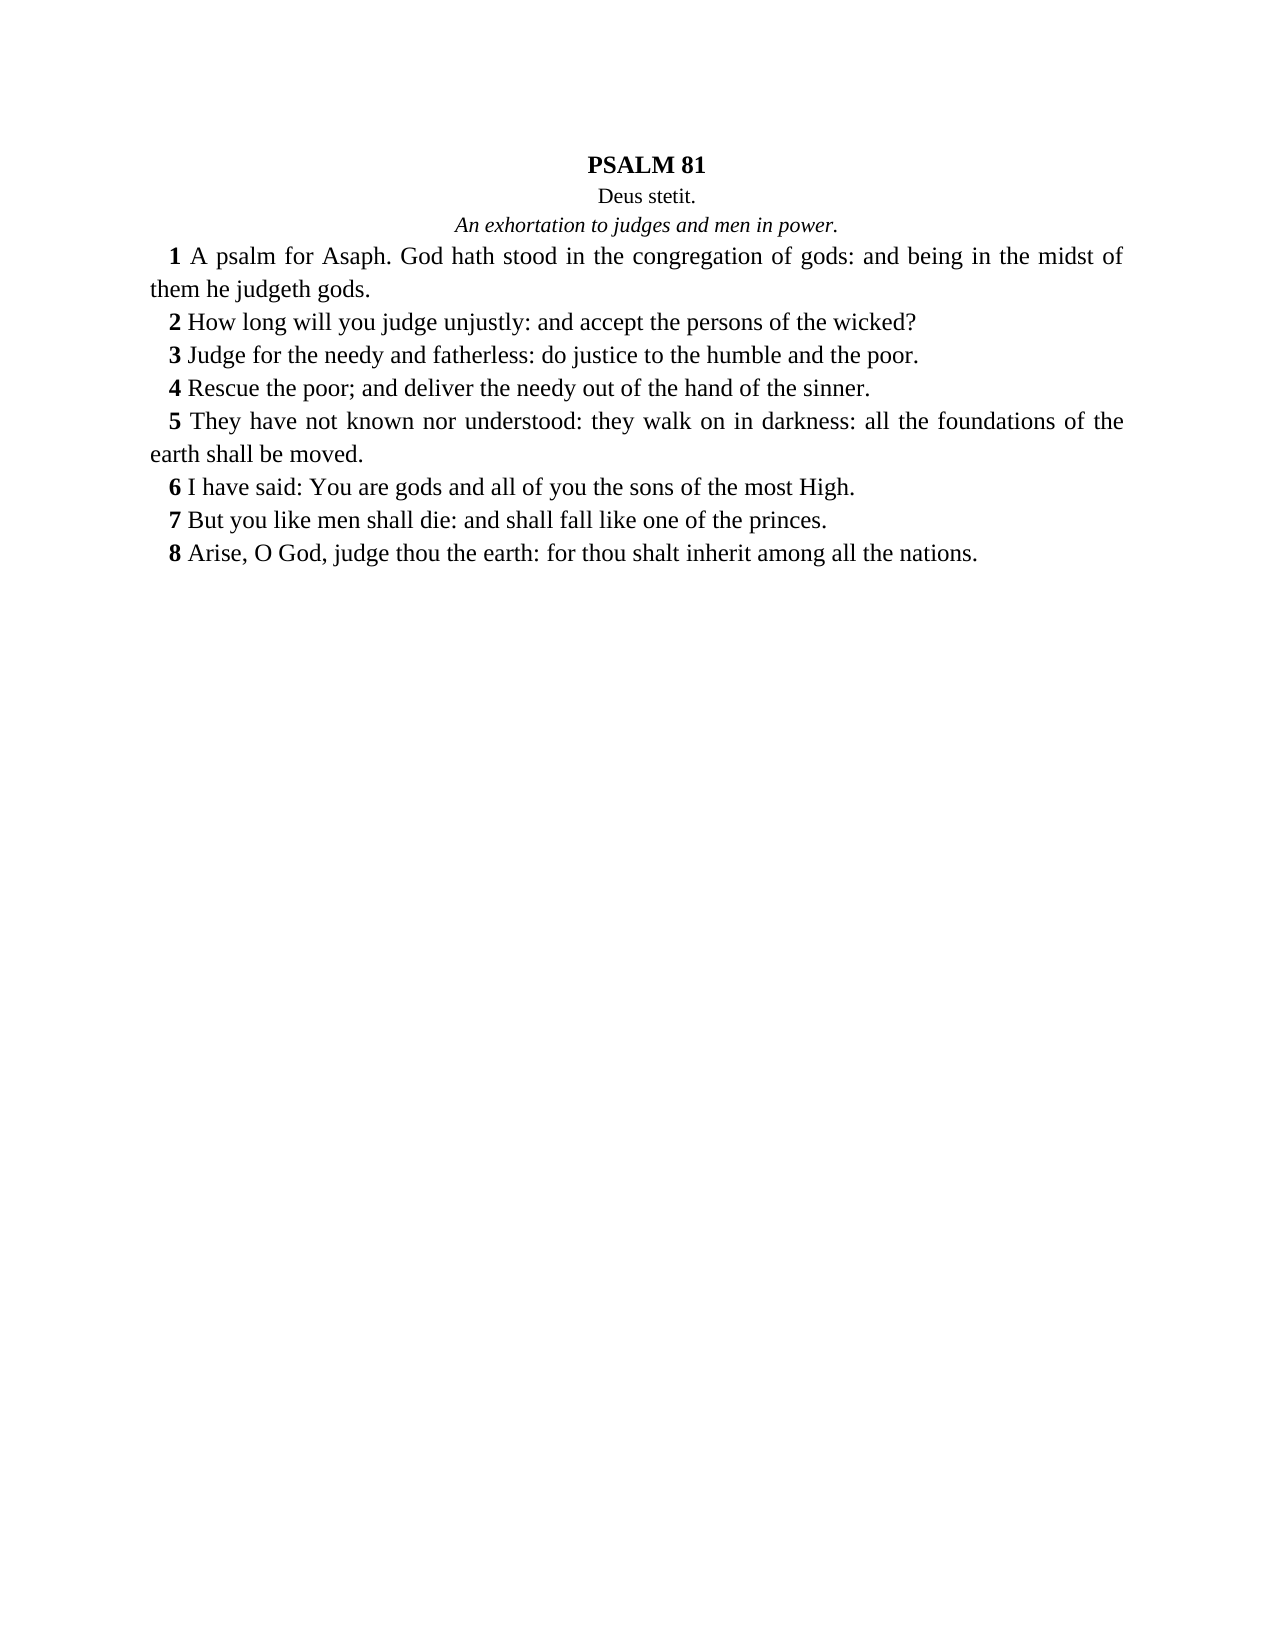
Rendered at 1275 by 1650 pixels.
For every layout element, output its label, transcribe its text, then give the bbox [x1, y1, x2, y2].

text 3 Judge for the needy and fatherless: do justice to the humble and the poor. [150, 340, 1125, 369]
text 8 Arise, O God, judge thou the earth: for thou shalt inherit among all the nations. [150, 538, 1125, 567]
text 4 Rescue the poor; and deliver the needy out of the hand of the sinner. [150, 373, 1125, 402]
text 7 But you like men shall die: and shall fall like one of the princes. [150, 505, 1125, 534]
text PSALM 81 [150, 150, 1125, 179]
text 5 They have not known nor understood: they walk on in darkness: all the foundations of the earth shall be moved. [150, 406, 1125, 468]
text 1 A psalm for Asaph. God hath stood in the congregation of gods: and being in the midst of them he judgeth gods. [150, 241, 1125, 303]
text 6 I have said: You are gods and all of you the sons of the most High. [150, 472, 1125, 501]
text Deus stetit. [150, 183, 1125, 208]
text An exhortation to judges and men in power. [150, 212, 1125, 237]
text 2 How long will you judge unjustly: and accept the persons of the wicked? [150, 307, 1125, 336]
